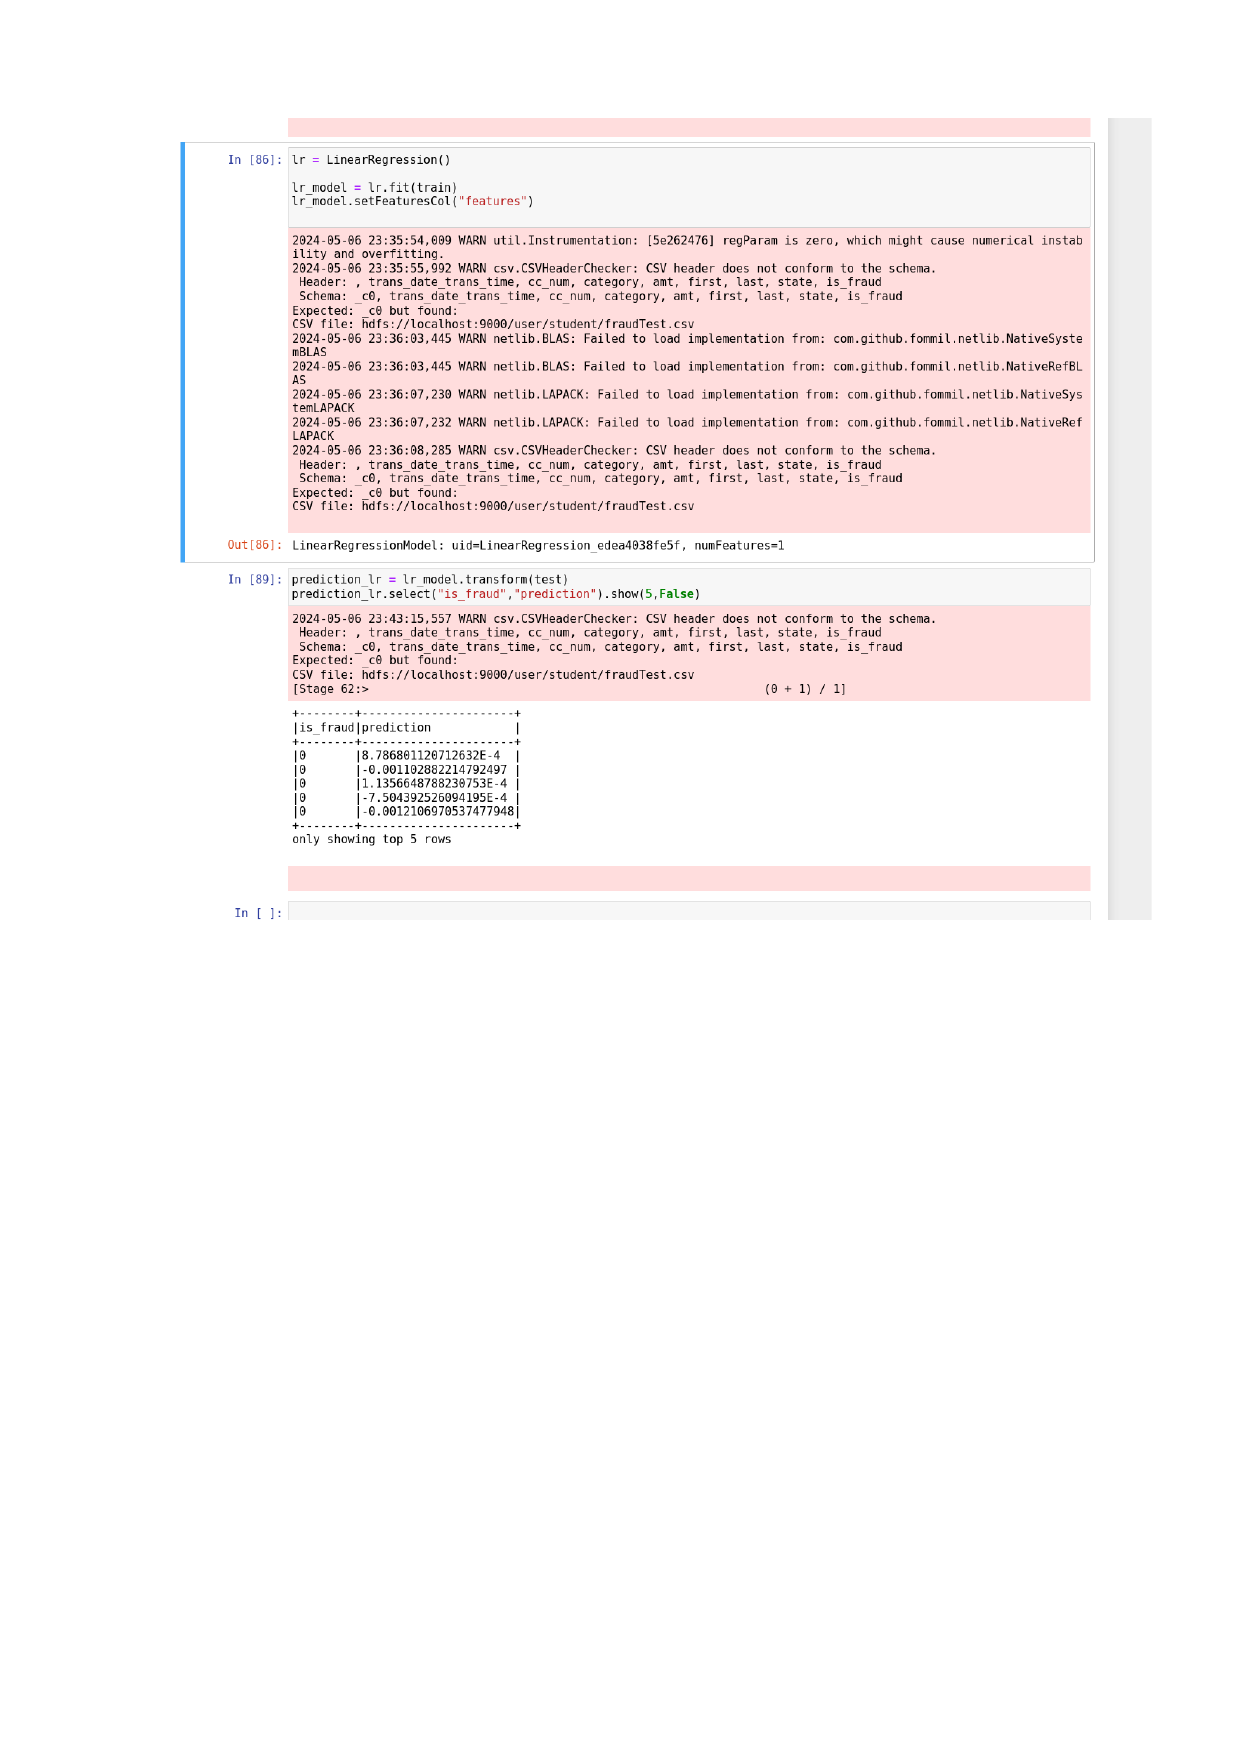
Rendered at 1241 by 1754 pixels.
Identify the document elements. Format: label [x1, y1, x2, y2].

picture [177, 118, 1152, 920]
